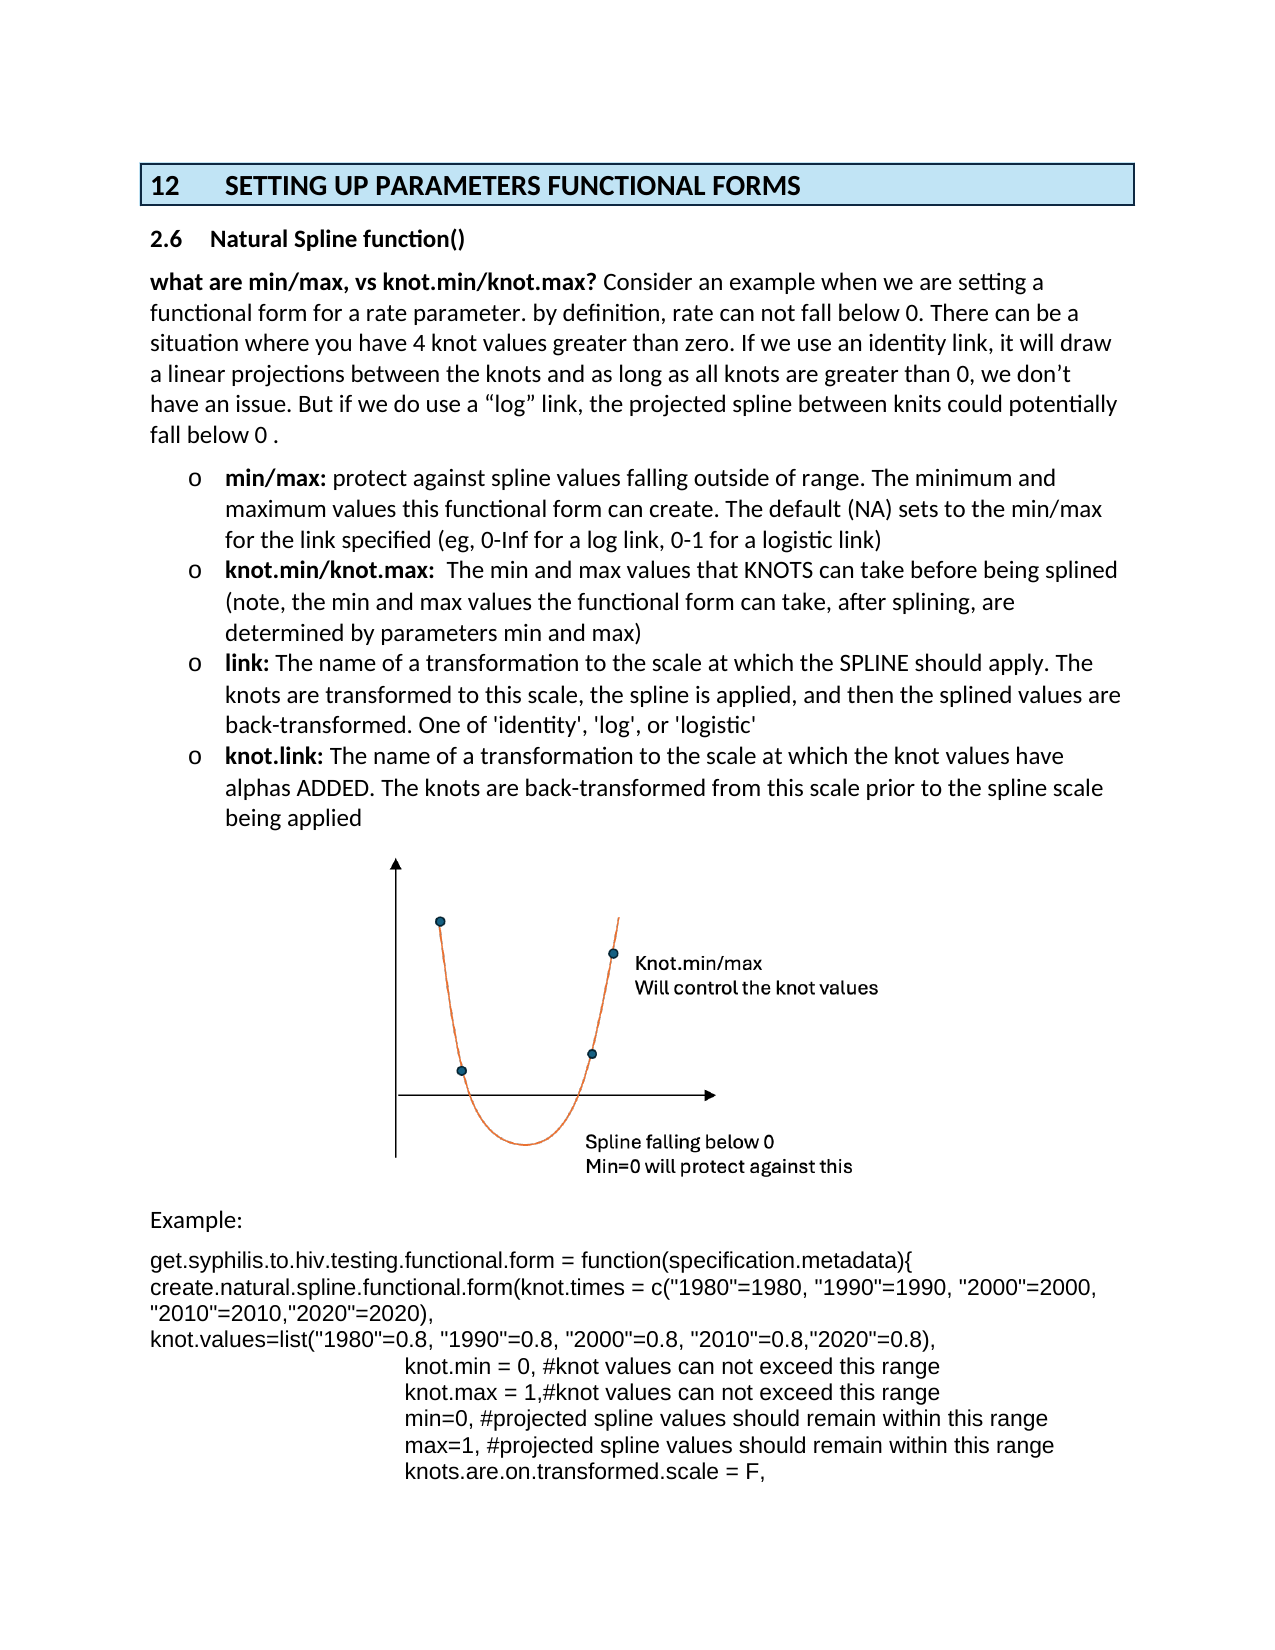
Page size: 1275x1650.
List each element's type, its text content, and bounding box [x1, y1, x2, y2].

list min/max: protect against spline values falling outside of range. The minimum and maximum values this functional form can create. The default (NA) sets to the min/max for the link specified (eg, 0-Inf for a log link, 0-1 for a logistic link) [187, 462, 1125, 554]
text what are min/max, vs knot.min/knot.max? Consider an example when we are setting a functional form for a rate parameter. by definition, rate can not fall below 0. There can be a situation where you have 4 knot values greater than zero. If we use an identity link, it will draw a linear projections between the knots and as long as all knots are greater than 0, we don’t have an issue. But if we do use a “log” link, the projected spline between knits could potentially fall below 0 . [150, 266, 1125, 449]
text knot.values=list("1980"=0.8, "1990"=0.8, "2000"=0.8, "2010"=0.8,"2020"=0.8), [150, 1326, 1125, 1353]
text max=1, #projected spline values should remain within this range [150, 1432, 1125, 1458]
list knot.min/knot.max: The min and max values that KNOTS can take before being splined (note, the min and max values the functional form can take, after splining, are determined by parameters min and max) [187, 554, 1125, 647]
text Example: [150, 1204, 1125, 1235]
text min=0, #projected spline values should remain within this range [150, 1405, 1125, 1432]
text knot.min = 0, #knot values can not exceed this range [150, 1353, 1125, 1379]
subtitle Natural Spline function() [150, 223, 1125, 254]
subtitle SETTING UP PARAMETERS FUNCTIONAL FORMS [142, 165, 1133, 204]
picture [383, 845, 892, 1192]
list knot.link: The name of a transformation to the scale at which the knot values have alphas ADDED. The knots are back-transformed from this scale prior to the spline scale being applied [187, 740, 1125, 833]
text create.natural.spline.functional.form(knot.times = c("1980"=1980, "1990"=1990, "2000"=2000, "2010"=2010,"2020"=2020), [150, 1274, 1125, 1326]
text knot.max = 1,#knot values can not exceed this range [150, 1379, 1125, 1405]
list link: The name of a transformation to the scale at which the SPLINE should apply. The knots are transformed to this scale, the spline is applied, and then the splined values are back-transformed. One of 'identity', 'log', or 'logistic' [187, 647, 1125, 740]
text get.syphilis.to.hiv.testing.functional.form = function(specification.metadata){ [150, 1247, 1125, 1274]
text knots.are.on.transformed.scale = F, [150, 1458, 1125, 1484]
